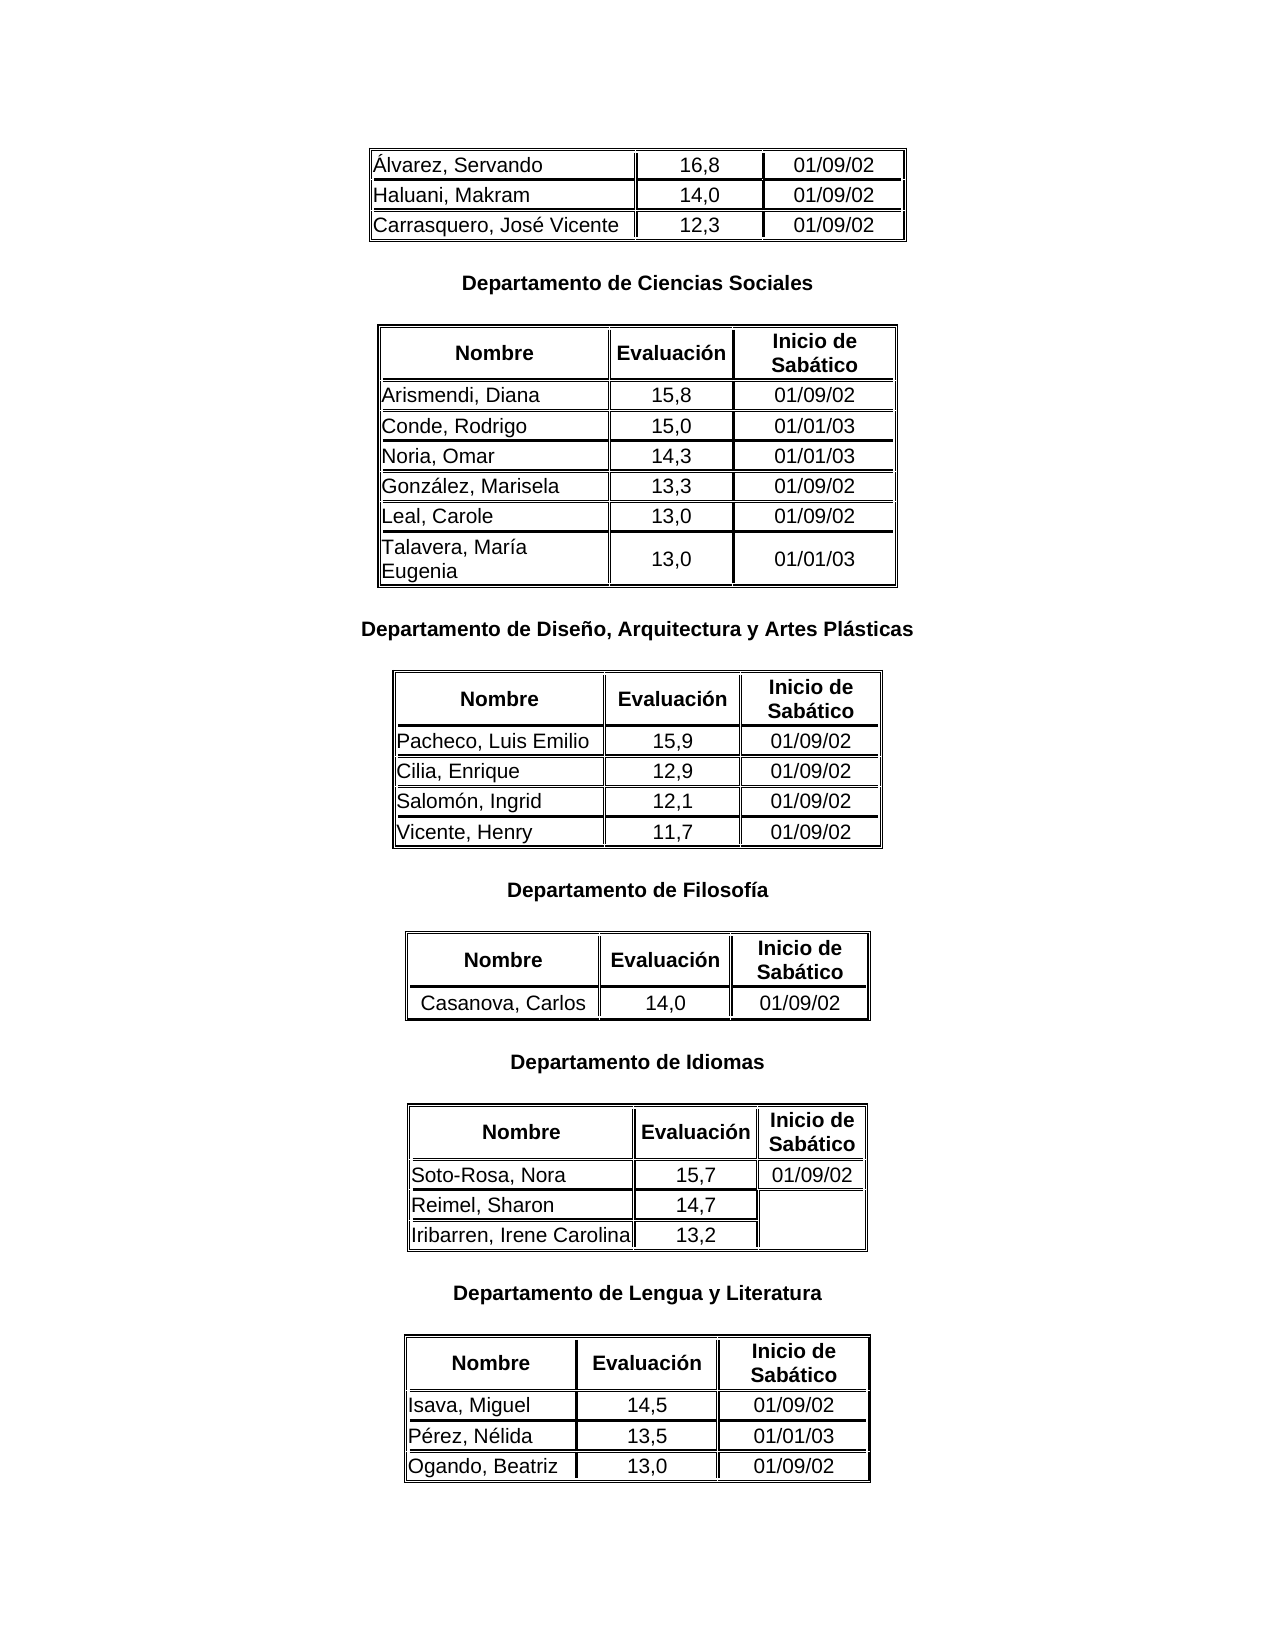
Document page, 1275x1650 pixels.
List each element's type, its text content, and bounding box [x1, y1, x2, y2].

text Departamento de Diseño, Arquitectura y Artes Plásticas [177, 617, 1098, 641]
table_cell 14,3 [611, 442, 732, 469]
table_header Inicio de Sabático [758, 1107, 865, 1158]
table_cell 01/09/02 [731, 985, 867, 1018]
table_cell 01/09/02 [720, 1389, 869, 1419]
table_cell 12,9 [606, 758, 739, 784]
table_cell 01/01/03 [720, 1419, 868, 1449]
table_header Nombre [407, 1338, 576, 1388]
table_cell 15,0 [611, 412, 732, 439]
table_cell Arismendi, Diana [381, 378, 608, 409]
table_cell 01/09/02 [735, 469, 895, 499]
table_cell Vicente, Henry [396, 815, 605, 845]
table_cell 01/09/02 [718, 1449, 869, 1479]
table_cell 01/09/02 [742, 724, 880, 754]
table_cell Cilia, Enrique [396, 754, 603, 784]
table_cell 01/09/02 [735, 500, 895, 530]
table_cell González, Marisela [381, 469, 608, 499]
table_header Inicio de Sabático [733, 328, 895, 378]
table_cell Soto-Rosa, Nora [409, 1158, 634, 1188]
table_header Evaluación [576, 1336, 718, 1388]
table_cell [760, 1188, 865, 1218]
table_cell Isava, Miguel [407, 1389, 575, 1419]
table_cell 01/09/02 [741, 815, 880, 845]
table_cell 13,0 [576, 1449, 718, 1479]
table_header Evaluación [605, 673, 741, 724]
text Departamento de Idiomas [177, 1050, 1098, 1074]
table_cell 12,1 [606, 788, 739, 815]
table_header Evaluación [600, 932, 731, 985]
table_cell Álvarez, Servando [370, 149, 636, 178]
table_cell 01/01/03 [733, 409, 896, 439]
text Departamento de Lengua y Literatura [177, 1281, 1098, 1305]
table_cell Pérez, Nélida [407, 1419, 575, 1449]
table_cell Ogando, Beatriz [407, 1449, 576, 1479]
table_cell 01/01/03 [733, 530, 895, 584]
text Departamento de Filosofía [177, 878, 1098, 902]
table_cell 01/01/03 [735, 439, 895, 469]
table_cell Talavera, María Eugenia [381, 530, 609, 584]
table_cell Leal, Carole [381, 500, 608, 530]
table_cell 13,2 [634, 1222, 758, 1249]
table_header Inicio de Sabático [741, 673, 880, 724]
table_header Inicio de Sabático [718, 1338, 868, 1388]
table_cell Noria, Omar [381, 439, 608, 469]
table_cell 13,0 [611, 503, 732, 530]
table_cell Pacheco, Luis Emilio [396, 724, 603, 754]
table_header Evaluación [610, 326, 733, 378]
table_cell Conde, Rodrigo [379, 409, 609, 439]
table_cell 11,7 [605, 818, 741, 845]
table_cell 16,8 [636, 149, 763, 178]
table_cell 01/09/02 [742, 754, 880, 784]
table_header Evaluación [634, 1107, 758, 1158]
table_cell 01/09/02 [763, 208, 904, 238]
table_cell Casanova, Carlos [408, 985, 600, 1018]
table_cell 01/09/02 [763, 151, 903, 178]
text Departamento de Ciencias Sociales [177, 271, 1098, 295]
table_cell 13,0 [610, 533, 733, 584]
table_cell 14,7 [636, 1191, 756, 1218]
table_cell 01/09/02 [758, 1158, 866, 1188]
table_cell Salomón, Ingrid [396, 785, 603, 815]
table_cell [758, 1218, 865, 1249]
table_cell 01/09/02 [735, 378, 895, 409]
table_cell 14,5 [578, 1392, 716, 1419]
table_header Nombre [410, 1105, 634, 1158]
table_header Nombre [396, 673, 605, 724]
table_header Nombre [381, 328, 609, 378]
table_cell 14,0 [600, 985, 731, 1018]
table_cell 15,7 [636, 1161, 756, 1188]
table_cell 15,9 [606, 727, 739, 754]
table_cell Reimel, Sharon [409, 1188, 632, 1218]
table_cell 13,3 [611, 473, 732, 499]
table_header Inicio de Sabático [731, 934, 867, 985]
table_cell 14,0 [638, 181, 762, 208]
table_cell Iribarren, Irene Carolina [410, 1218, 634, 1249]
table_cell 01/09/02 [742, 785, 880, 815]
table_cell Carrasquero, José Vicente [372, 208, 636, 238]
table_header Nombre [408, 934, 600, 985]
table_cell Haluani, Makram [370, 178, 634, 208]
table_cell 13,5 [578, 1422, 716, 1449]
table_cell 15,8 [611, 382, 732, 409]
table_cell 01/09/02 [765, 178, 905, 208]
table_cell 12,3 [636, 212, 763, 238]
